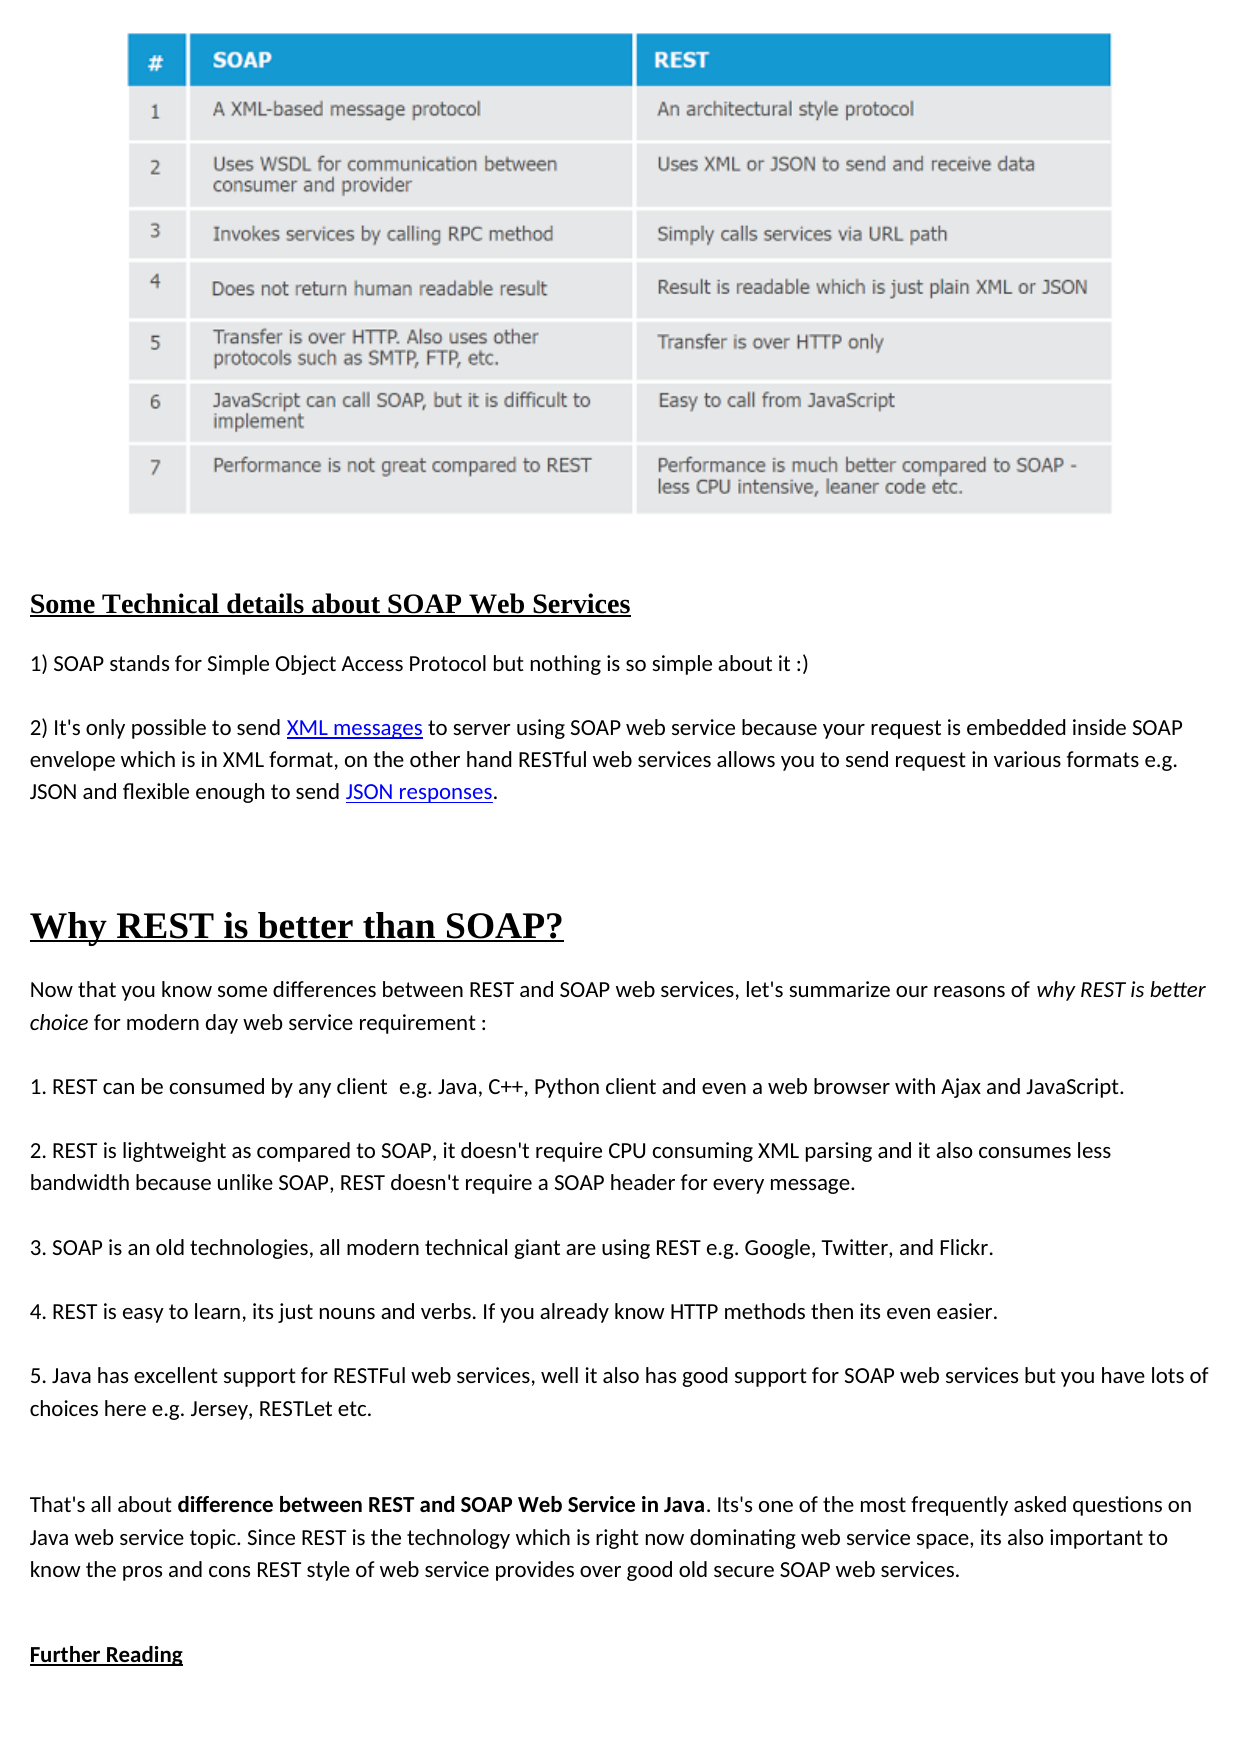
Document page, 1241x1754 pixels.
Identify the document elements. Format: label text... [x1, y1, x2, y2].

text Now that you know some differences between REST and SOAP web services, let's summarize our reasons of why REST is better choice for modern day web service requirement : 1. REST can be consumed by any client e.g. Java, C++, Python client and even a web browser with Ajax and JavaScript. 2. REST is lightweight as compared to SOAP, it doesn't require CPU consuming XML parsing and it also consumes less bandwidth because unlike SOAP, REST doesn't require a SOAP header for every message. 3. SOAP is an old technologies, all modern technical giant are using REST e.g. Google, Twitter, and Flickr. 4. REST is easy to learn, its just nouns and verbs. If you already know HTTP methods then its even easier. 5. Java has excellent support for RESTFul web services, well it also has good support for SOAP web services but you have lots of choices here e.g. Jersey, RESTLet etc. That's all about difference between REST and SOAP Web Service in Java. Its's one of the most frequently asked questions on Java web service topic. Since REST is the technology which is right now dominating web service space, its also important to know the pros and cons REST style of web service provides over good old secure SOAP web services. [29, 975, 1211, 1583]
subtitle Some Technical details about SOAP Web Services [29, 587, 1211, 619]
text 1) SOAP stands for Simple Object Access Protocol but nothing is so simple about it :) 2) It's only possible to send XML messages to server using SOAP web service because your request is embedded inside SOAP envelope which is in XML format, on the other hand RESTful web services allows you to send request in various formats e.g. JSON and flexible enough to send JSON responses. [29, 649, 1211, 870]
text Further Reading [29, 1608, 1211, 1668]
picture [120, 29, 1120, 522]
subtitle Why REST is better than SOAP? [29, 903, 1211, 946]
